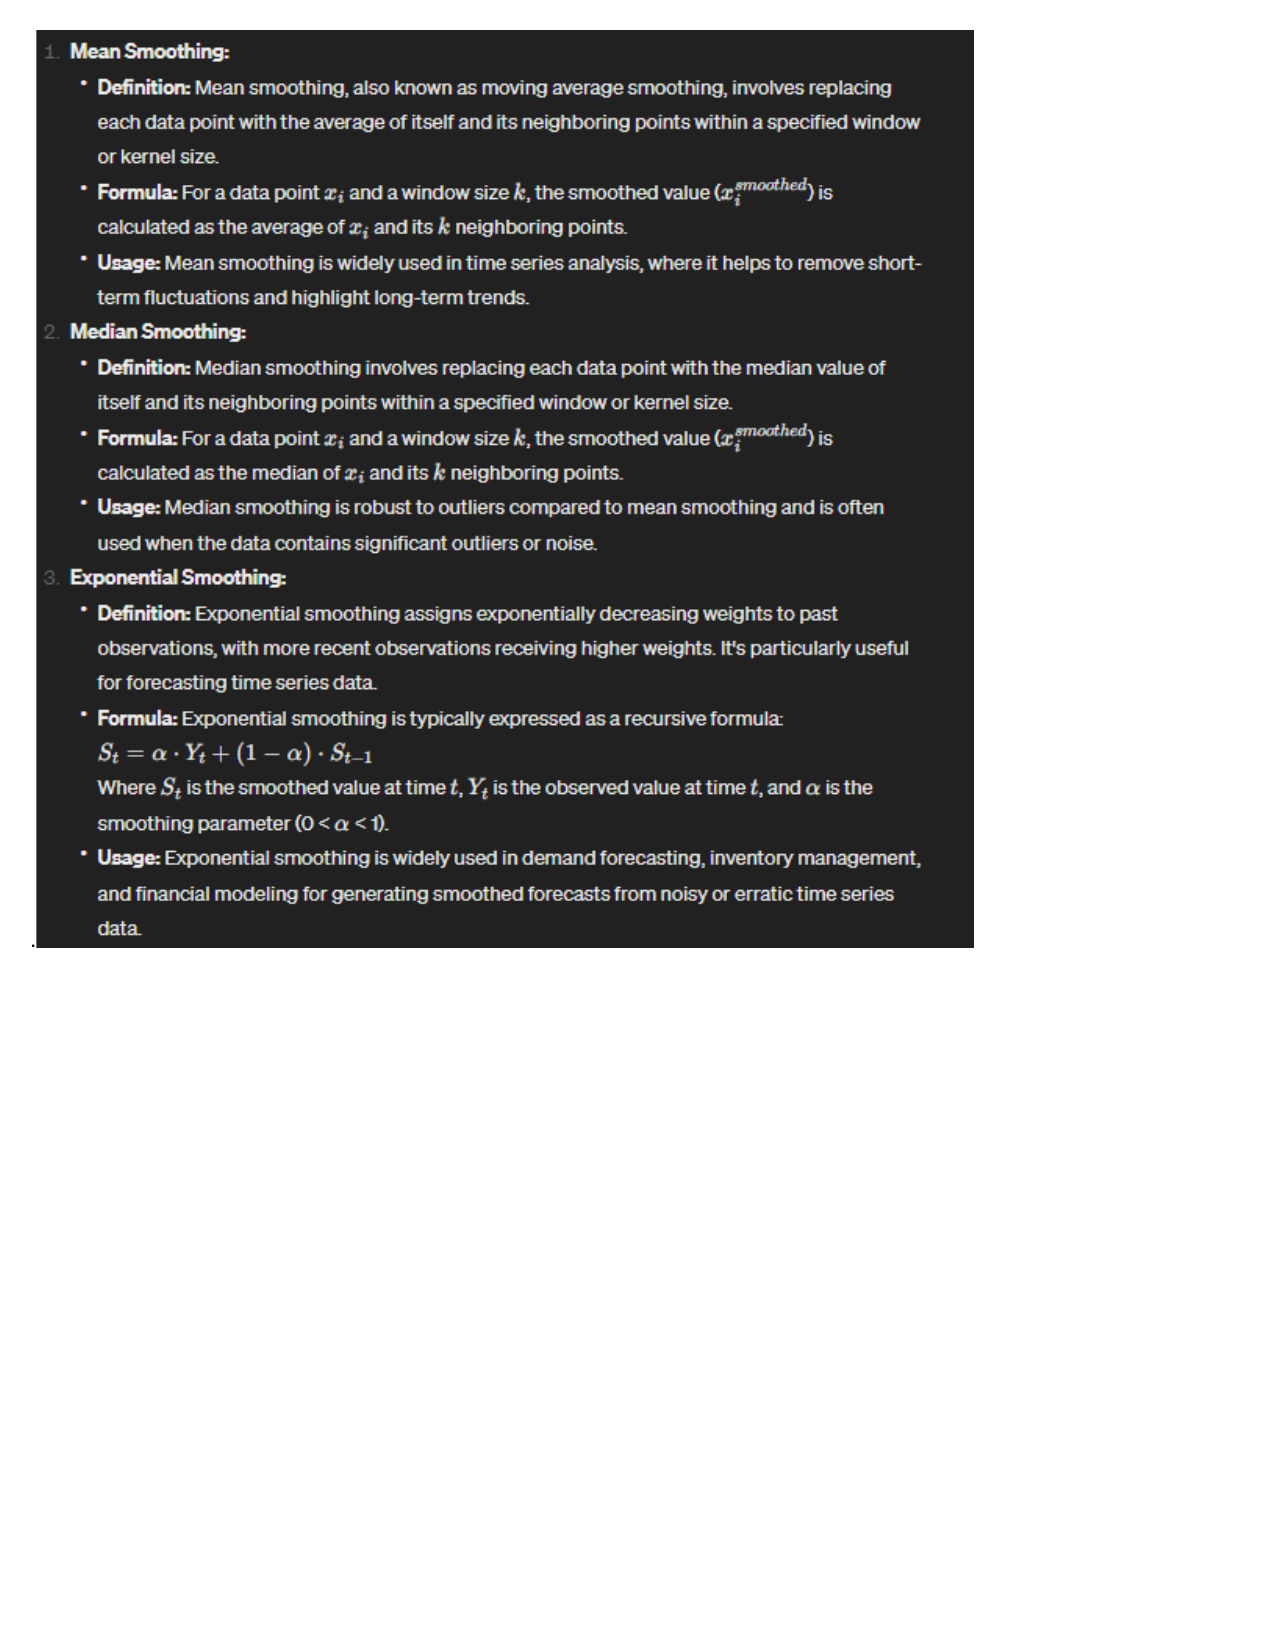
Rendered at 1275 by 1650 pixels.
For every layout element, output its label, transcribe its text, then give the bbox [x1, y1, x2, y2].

picture [36, 30, 974, 948]
